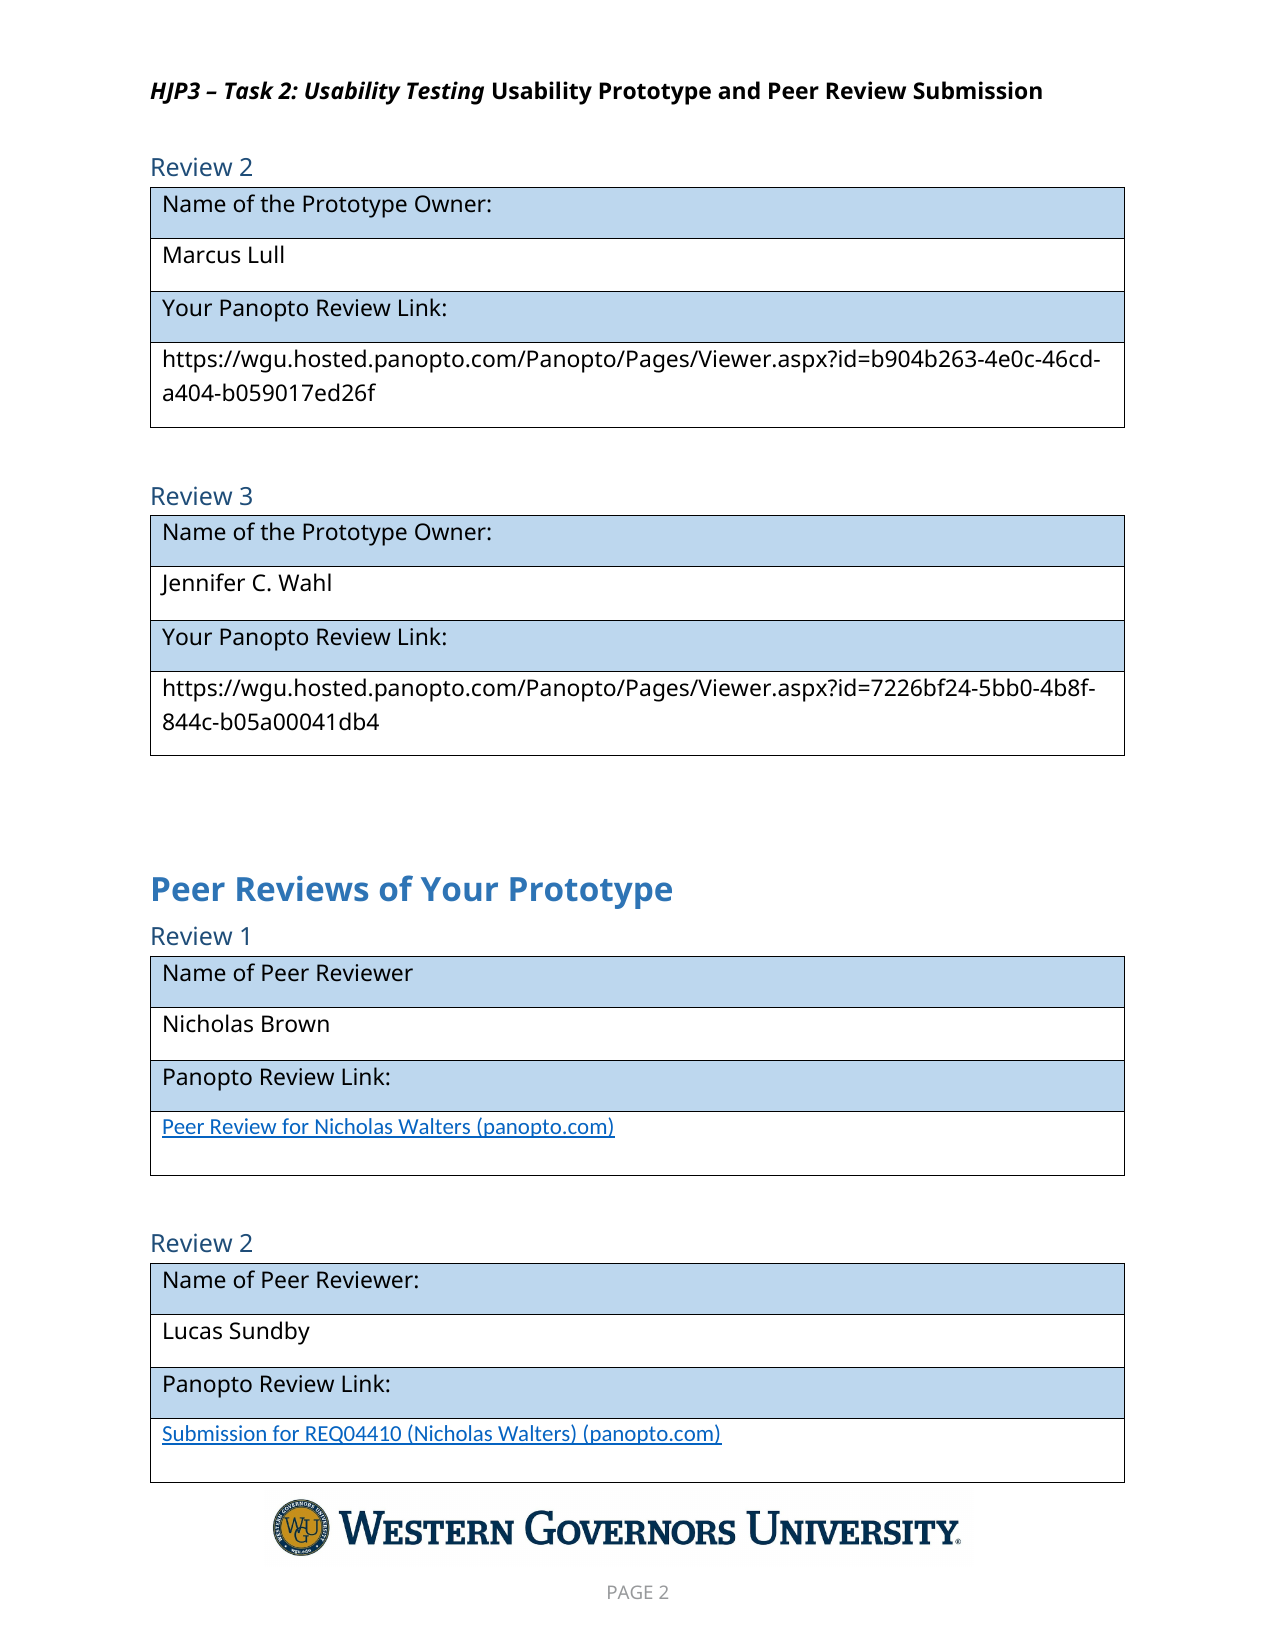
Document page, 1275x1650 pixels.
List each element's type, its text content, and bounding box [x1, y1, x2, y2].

table_cell Marcus Lull [151, 239, 1124, 291]
table_cell Your Panopto Review Link: [151, 292, 1124, 342]
table_cell Submission for REQ04410 (Nicholas Walters) (panopto.com) [151, 1419, 1124, 1482]
subtitle Review 1 [150, 919, 1125, 953]
table_header Name of the Prototype Owner: [151, 188, 1124, 238]
table_header Name of Peer Reviewer: [151, 1264, 1124, 1314]
picture [263, 1488, 974, 1567]
subtitle Review 3 [150, 478, 1125, 512]
table_cell Your Panopto Review Link: [151, 621, 1124, 671]
table_cell Peer Review for Nicholas Walters (panopto.com) [151, 1112, 1124, 1174]
subtitle Review 2 [150, 1226, 1125, 1260]
table_cell https://wgu.hosted.panopto.com/Panopto/Pages/Viewer.aspx?id=b904b263-4e0c-46cd-a404-b059017ed26f [151, 343, 1124, 427]
subtitle Review 2 [150, 150, 1125, 184]
table_header Name of Peer Reviewer [151, 957, 1124, 1007]
table_cell Lucas Sundby [151, 1315, 1124, 1367]
table_cell Nicholas Brown [151, 1008, 1124, 1060]
table_header Name of the Prototype Owner: [151, 516, 1124, 566]
table_cell Panopto Review Link: [151, 1368, 1124, 1418]
table_cell Jennifer C. Wahl [151, 567, 1124, 619]
subtitle Peer Reviews of Your Prototype [150, 866, 1125, 911]
table_cell https://wgu.hosted.panopto.com/Panopto/Pages/Viewer.aspx?id=7226bf24-5bb0-4b8f-844c-b05a00041db4 [151, 672, 1124, 755]
table_cell Panopto Review Link: [151, 1061, 1124, 1111]
